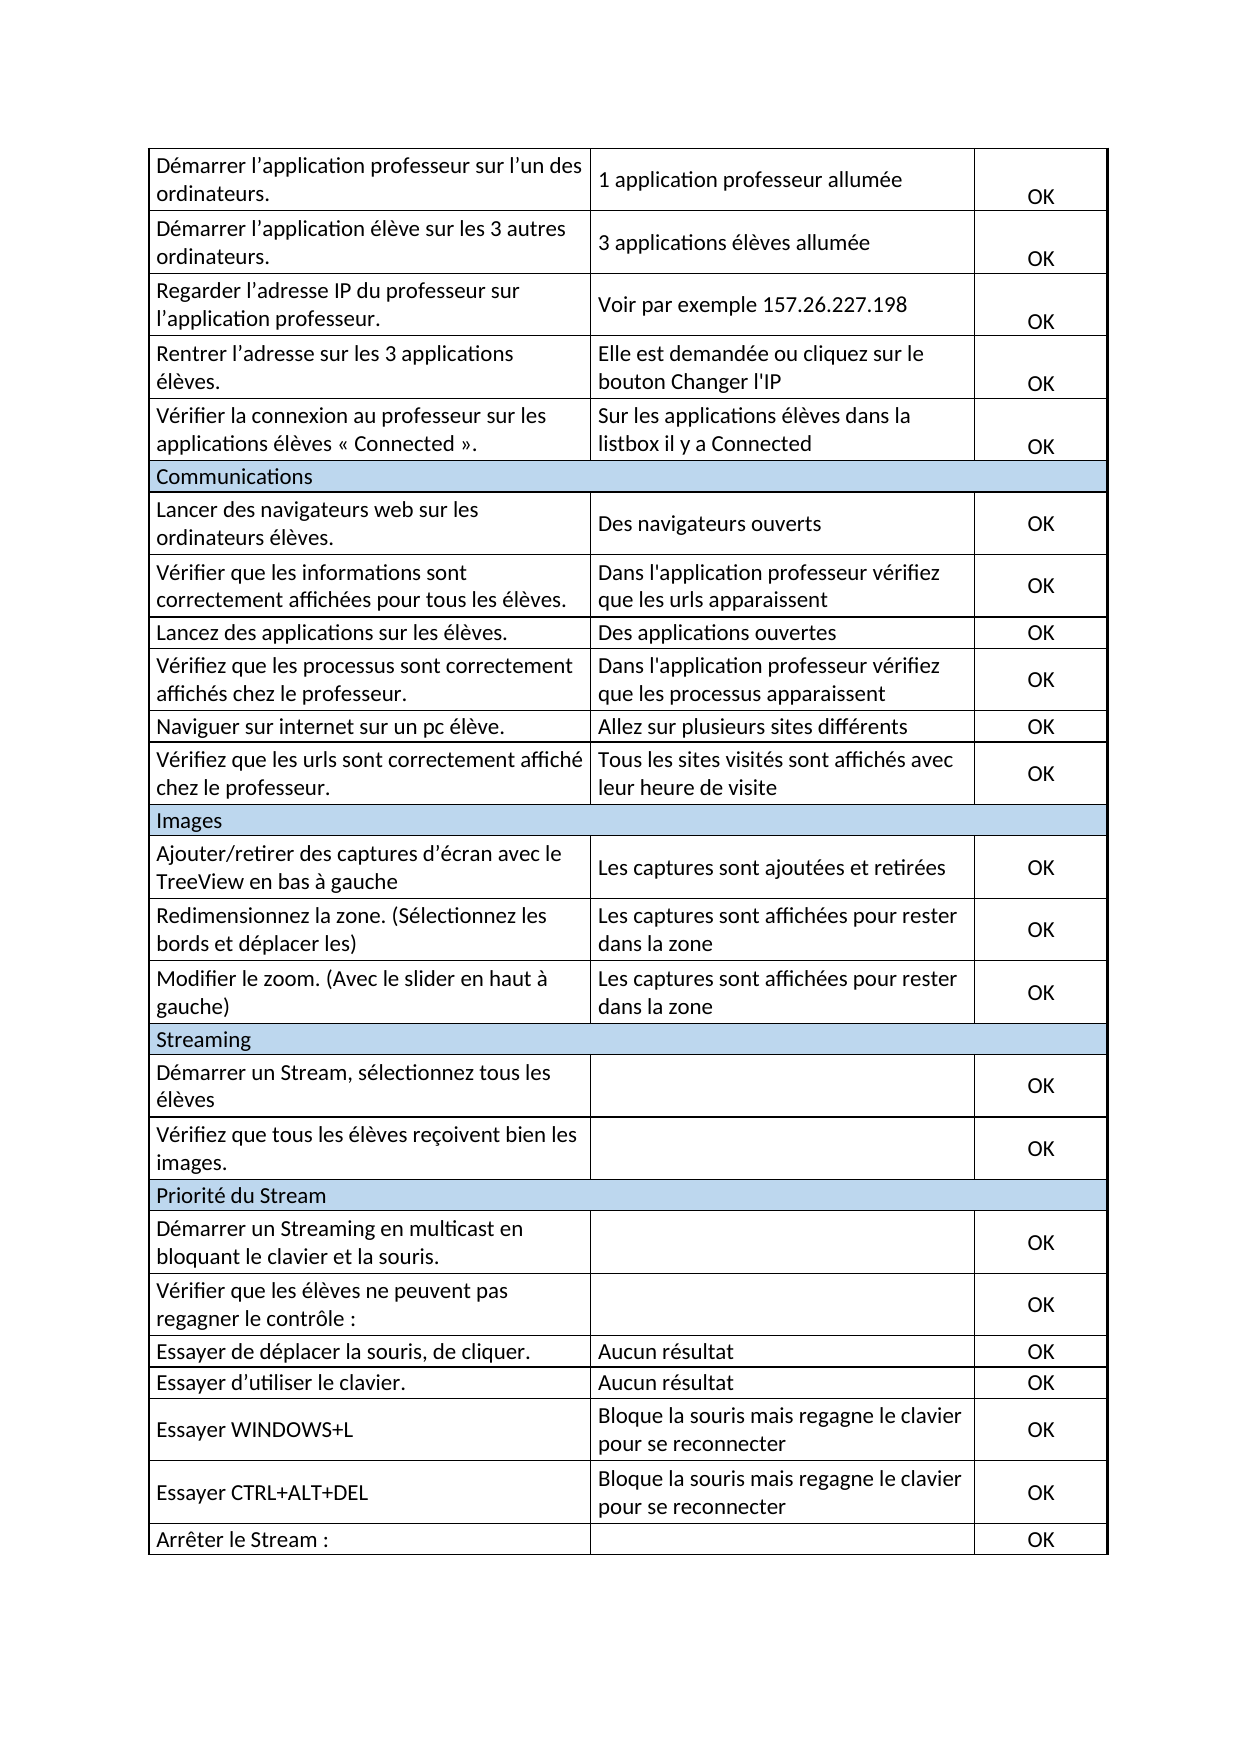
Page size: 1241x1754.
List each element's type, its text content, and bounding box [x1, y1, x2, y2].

table_cell OK [975, 961, 1106, 1023]
table_cell OK [975, 493, 1106, 554]
table_cell [591, 1211, 974, 1273]
table_cell Dans l'application professeur vérifiez que les processus apparaissent [591, 649, 974, 710]
table_cell [591, 1274, 974, 1335]
table_cell OK [975, 1211, 1106, 1273]
table_cell OK [975, 899, 1106, 960]
table_cell OK [975, 555, 1106, 616]
table_cell Essayer d’utiliser le clavier. [150, 1368, 590, 1398]
table_cell Allez sur plusieurs sites différents [591, 711, 974, 741]
table_cell Essayer WINDOWS+L [150, 1399, 590, 1460]
table_cell Des applications ouvertes [591, 618, 974, 648]
table_cell OK [975, 149, 1106, 210]
table_cell OK [975, 1118, 1106, 1179]
table_cell Vérifier que les élèves ne peuvent pas regagner le contrôle : [150, 1274, 590, 1335]
table_cell OK [975, 1368, 1106, 1398]
table_cell Dans l'application professeur vérifiez que les urls apparaissent [591, 555, 974, 616]
table_cell 3 applications élèves allumée [591, 211, 974, 273]
table_cell OK [975, 399, 1106, 460]
table_cell Démarrer l’application élève sur les 3 autres ordinateurs. [150, 211, 590, 273]
table_cell Naviguer sur internet sur un pc élève. [150, 711, 590, 741]
table_cell OK [975, 1461, 1106, 1523]
table_cell Regarder l’adresse IP du professeur sur l’application professeur. [150, 274, 590, 335]
table_cell Vérifiez que les processus sont correctement affichés chez le professeur. [150, 649, 590, 710]
table_cell Vérifiez que les urls sont correctement affiché chez le professeur. [150, 743, 590, 804]
table_cell Démarrer un Streaming en multicast en bloquant le clavier et la souris. [150, 1211, 590, 1273]
table_cell Vérifier que les informations sont correctement affichées pour tous les élèves. [150, 555, 590, 616]
table_cell Démarrer un Stream, sélectionnez tous les élèves [150, 1055, 590, 1116]
table_cell [591, 1055, 974, 1116]
table_cell Les captures sont ajoutées et retirées [591, 836, 974, 898]
table_cell Rentrer l’adresse sur les 3 applications élèves. [150, 336, 590, 398]
table_cell [591, 1118, 974, 1179]
table_cell OK [975, 1274, 1106, 1335]
table_cell OK [975, 1524, 1106, 1554]
table_cell OK [975, 649, 1106, 710]
table_cell OK [975, 274, 1106, 335]
table_cell Streaming [150, 1024, 1106, 1054]
table_cell Lancer des navigateurs web sur les ordinateurs élèves. [150, 493, 590, 554]
table_cell Démarrer l’application professeur sur l’un des ordinateurs. [150, 149, 590, 210]
table_cell Aucun résultat [591, 1368, 974, 1398]
table_cell OK [975, 1399, 1106, 1460]
table_cell OK [975, 743, 1106, 804]
table_cell Lancez des applications sur les élèves. [150, 618, 590, 648]
table_cell Bloque la souris mais regagne le clavier pour se reconnecter [591, 1461, 974, 1523]
table_cell OK [975, 618, 1106, 648]
table_cell Images [150, 805, 1106, 835]
table_cell OK [975, 836, 1106, 898]
table_cell Bloque la souris mais regagne le clavier pour se reconnecter [591, 1399, 974, 1460]
table_cell OK [975, 211, 1106, 273]
table_cell Sur les applications élèves dans la listbox il y a Connected [591, 399, 974, 460]
table_cell Vérifier la connexion au professeur sur les applications élèves « Connected ». [150, 399, 590, 460]
table_cell Ajouter/retirer des captures d’écran avec le TreeView en bas à gauche [150, 836, 590, 898]
table_cell Des navigateurs ouverts [591, 493, 974, 554]
table_cell [591, 1524, 974, 1554]
table_cell Redimensionnez la zone. (Sélectionnez les bords et déplacer les) [150, 899, 590, 960]
table_cell 1 application professeur allumée [591, 149, 974, 210]
table_cell Voir par exemple 157.26.227.198 [591, 274, 974, 335]
table_cell Tous les sites visités sont affichés avec leur heure de visite [591, 743, 974, 804]
table_cell Arrêter le Stream : [150, 1524, 590, 1554]
table_cell Communications [150, 461, 1106, 491]
table_cell Les captures sont affichées pour rester dans la zone [591, 961, 974, 1023]
table_cell Priorité du Stream [150, 1180, 1106, 1210]
table_cell Aucun résultat [591, 1336, 974, 1366]
table_cell Les captures sont affichées pour rester dans la zone [591, 899, 974, 960]
table_cell Vérifiez que tous les élèves reçoivent bien les images. [150, 1118, 590, 1179]
table_cell OK [975, 1336, 1106, 1366]
table_cell Essayer de déplacer la souris, de cliquer. [150, 1336, 590, 1366]
table_cell Elle est demandée ou cliquez sur le bouton Changer l'IP [591, 336, 974, 398]
table_cell Modifier le zoom. (Avec le slider en haut à gauche) [150, 961, 590, 1023]
table_cell OK [975, 1055, 1106, 1116]
table_cell OK [975, 336, 1106, 398]
table_cell Essayer CTRL+ALT+DEL [150, 1461, 590, 1523]
table_cell OK [975, 711, 1106, 741]
